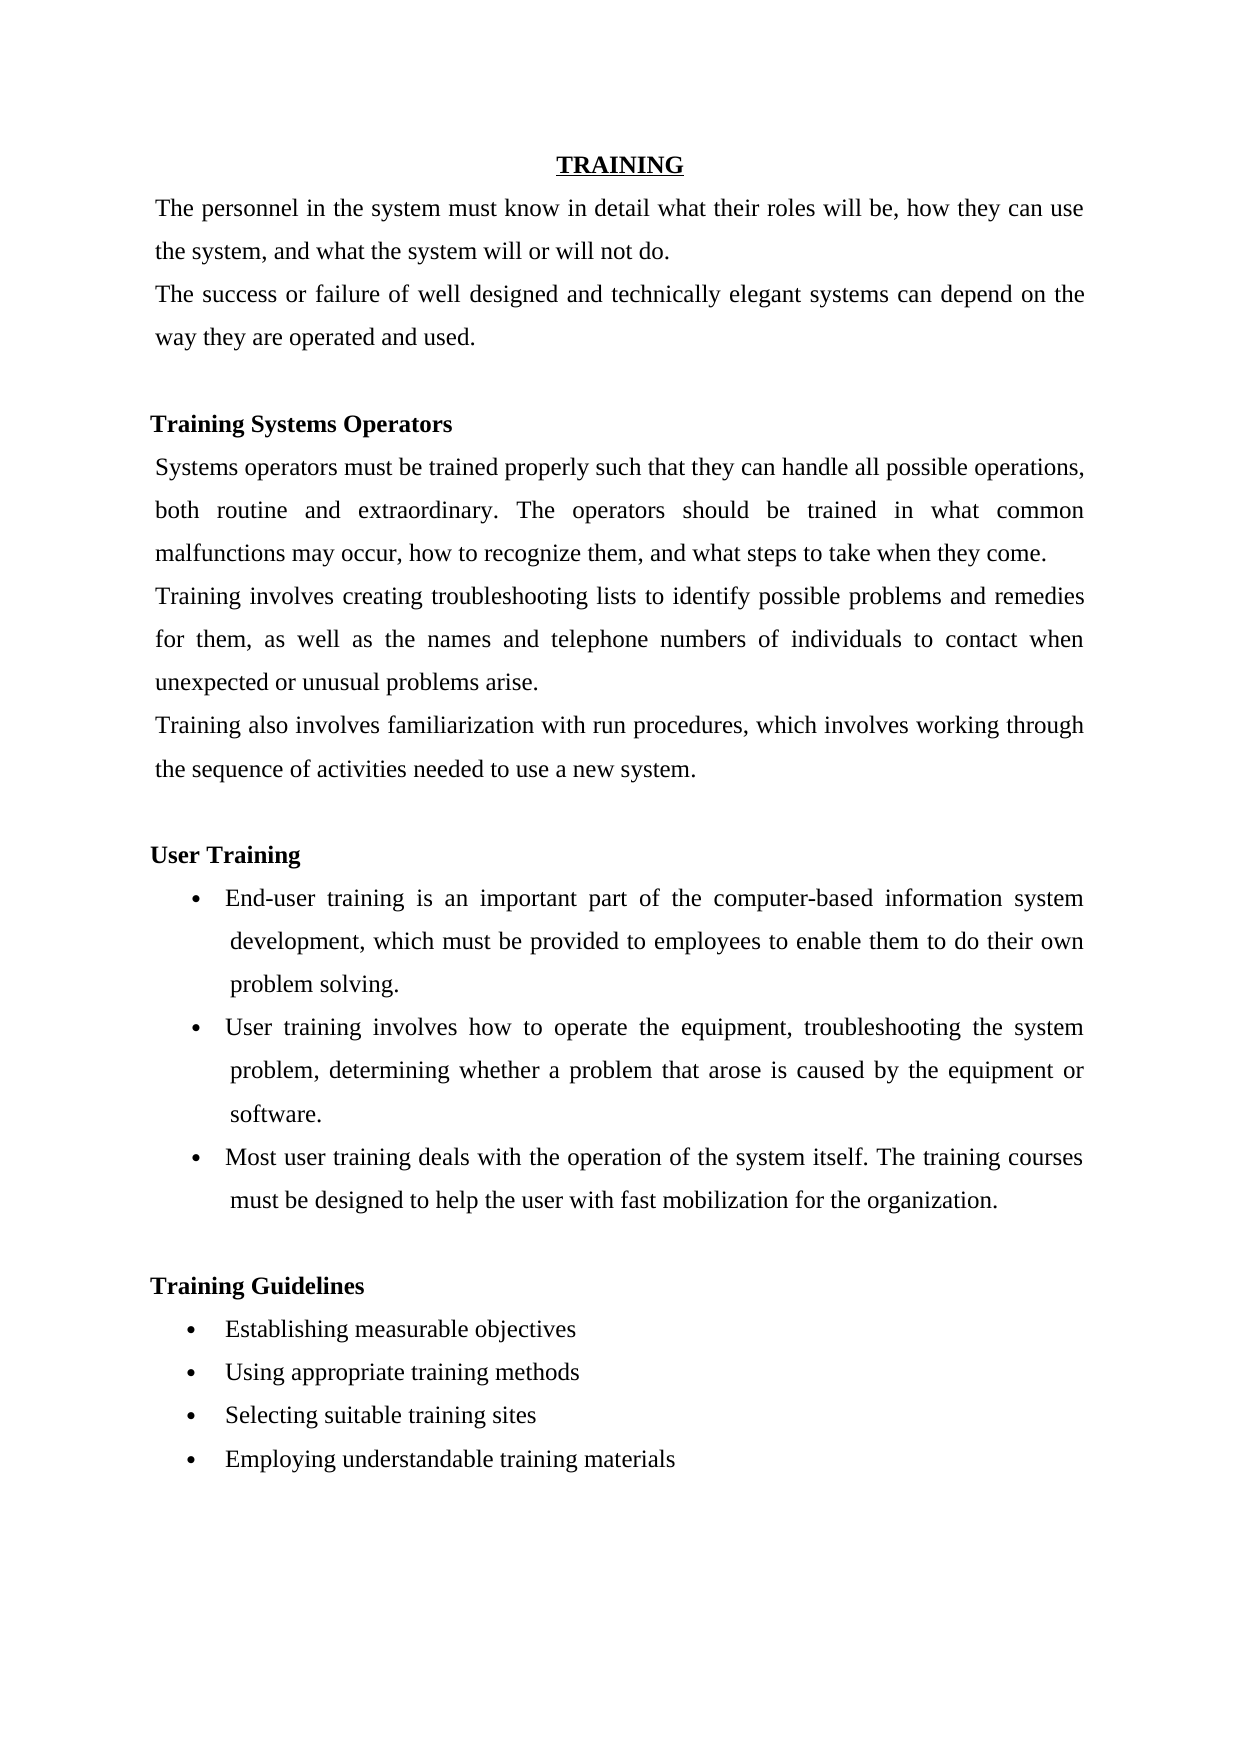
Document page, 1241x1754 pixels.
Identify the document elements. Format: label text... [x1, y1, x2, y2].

text Training Systems Operators [150, 409, 1090, 437]
text The personnel in the system must know in detail what their roles will be, how they can use the system, and what the system will or will not do. [155, 193, 1085, 265]
text User Training [150, 840, 1090, 869]
list Using appropriate training methods [187, 1357, 1090, 1386]
list Selecting suitable training sites [187, 1401, 1090, 1429]
list End-user training is an important part of the computer-based information system development, which must be provided to employees to enable them to do their own problem solving. [192, 883, 1085, 998]
list Most user training deals with the operation of the system itself. The training courses must be designed to help the user with fast mobilization for the organization. [192, 1142, 1085, 1214]
text Training also involves familiarization with run procedures, which involves working through the sequence of activities needed to use a new system. [155, 711, 1085, 782]
list Establishing measurable objectives [187, 1314, 1090, 1343]
text Training Guidelines [150, 1271, 1090, 1300]
list User training involves how to operate the equipment, troubleshooting the system problem, determining whether a problem that arose is caused by the equipment or software. [192, 1012, 1085, 1127]
text TRAINING [150, 150, 1090, 179]
text The success or failure of well designed and technically elegant systems can depend on the way they are operated and used. [155, 279, 1085, 351]
list Employing understandable training materials [187, 1444, 1090, 1472]
text Training involves creating troubleshooting lists to identify possible problems and remedies for them, as well as the names and telephone numbers of individuals to contact when unexpected or unusual problems arise. [155, 581, 1085, 696]
text Systems operators must be trained properly such that they can handle all possible operations, both routine and extraordinary. The operators should be trained in what common malfunctions may occur, how to recognize them, and what steps to take when they come. [155, 452, 1085, 567]
